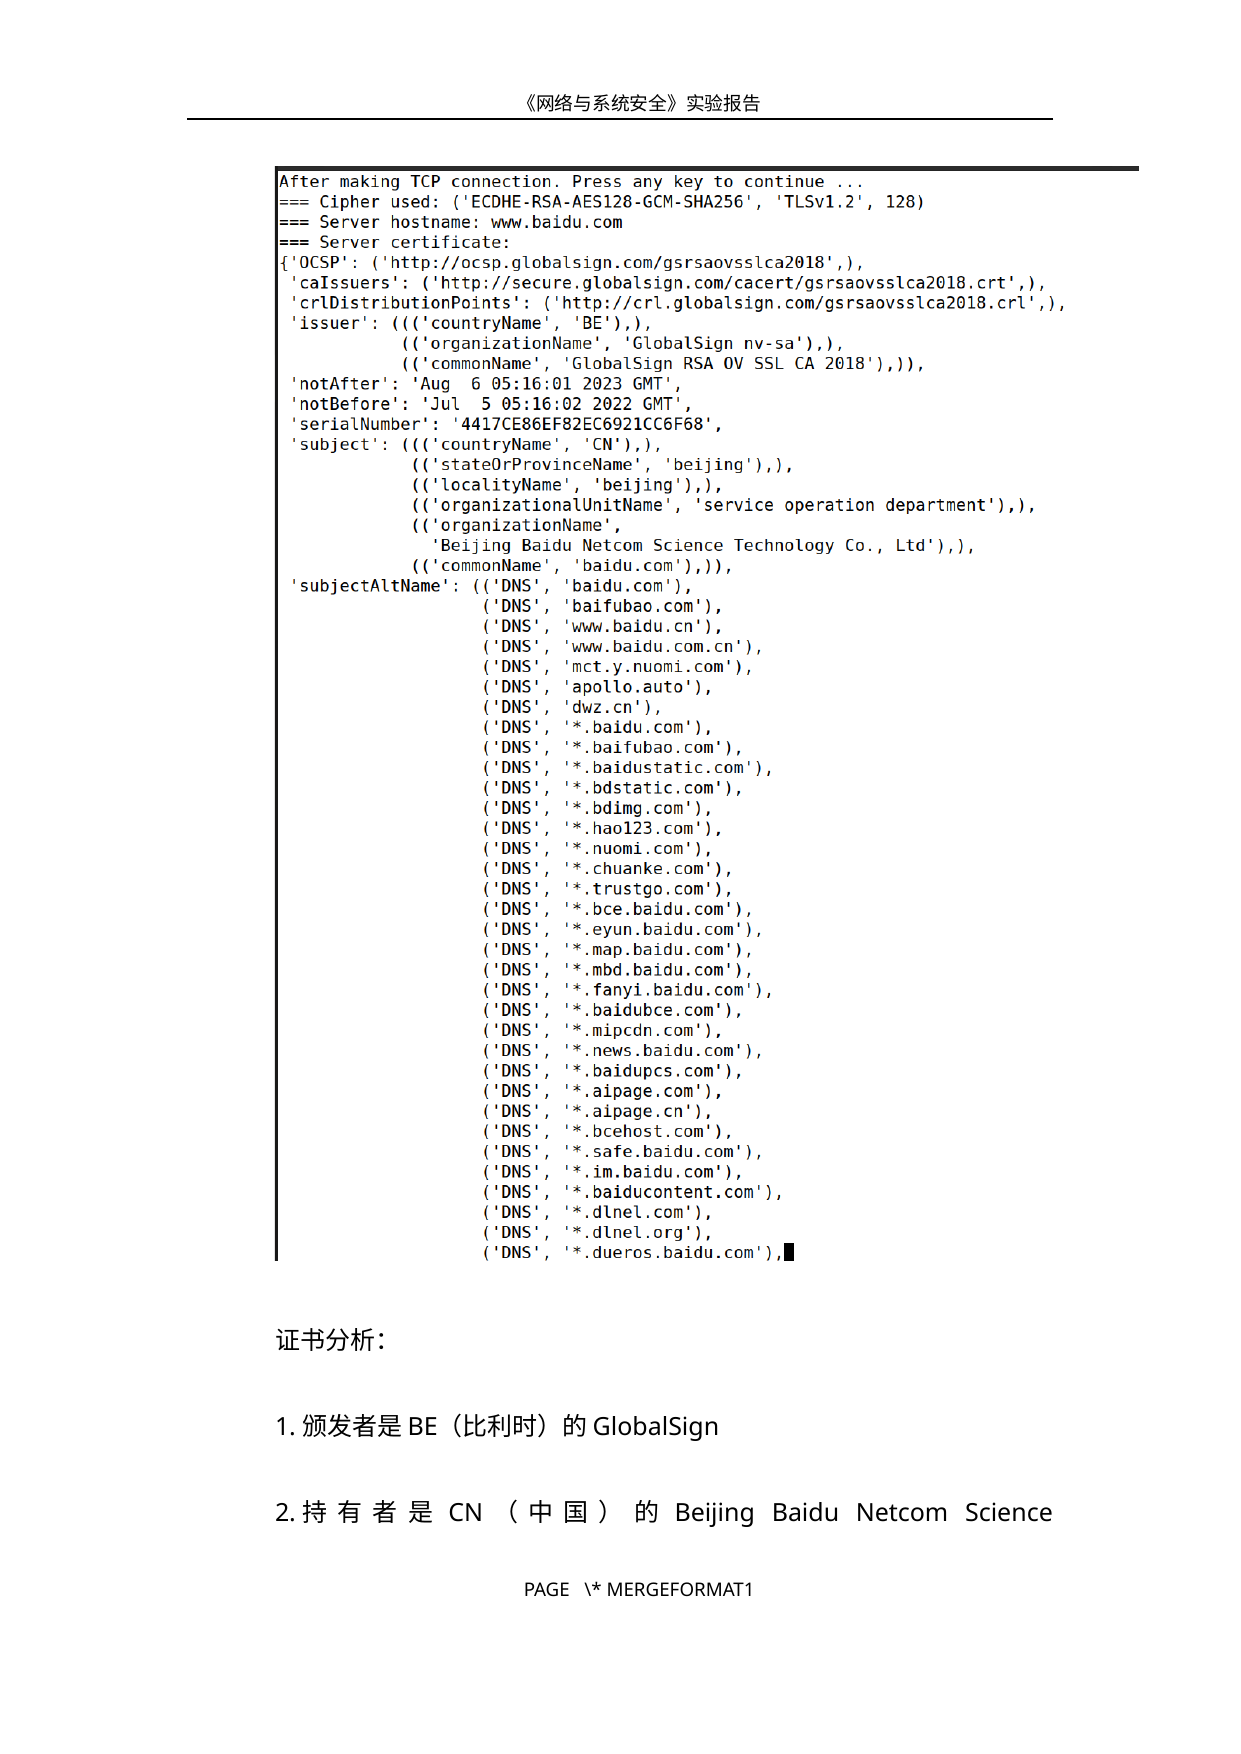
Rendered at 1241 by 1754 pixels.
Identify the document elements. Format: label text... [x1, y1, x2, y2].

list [225, 1477, 1053, 1544]
text 证书分析： [225, 1304, 1053, 1372]
picture [274, 166, 1139, 1261]
list 颁发者是BE（比利时）的GlobalSign [225, 1391, 1053, 1458]
